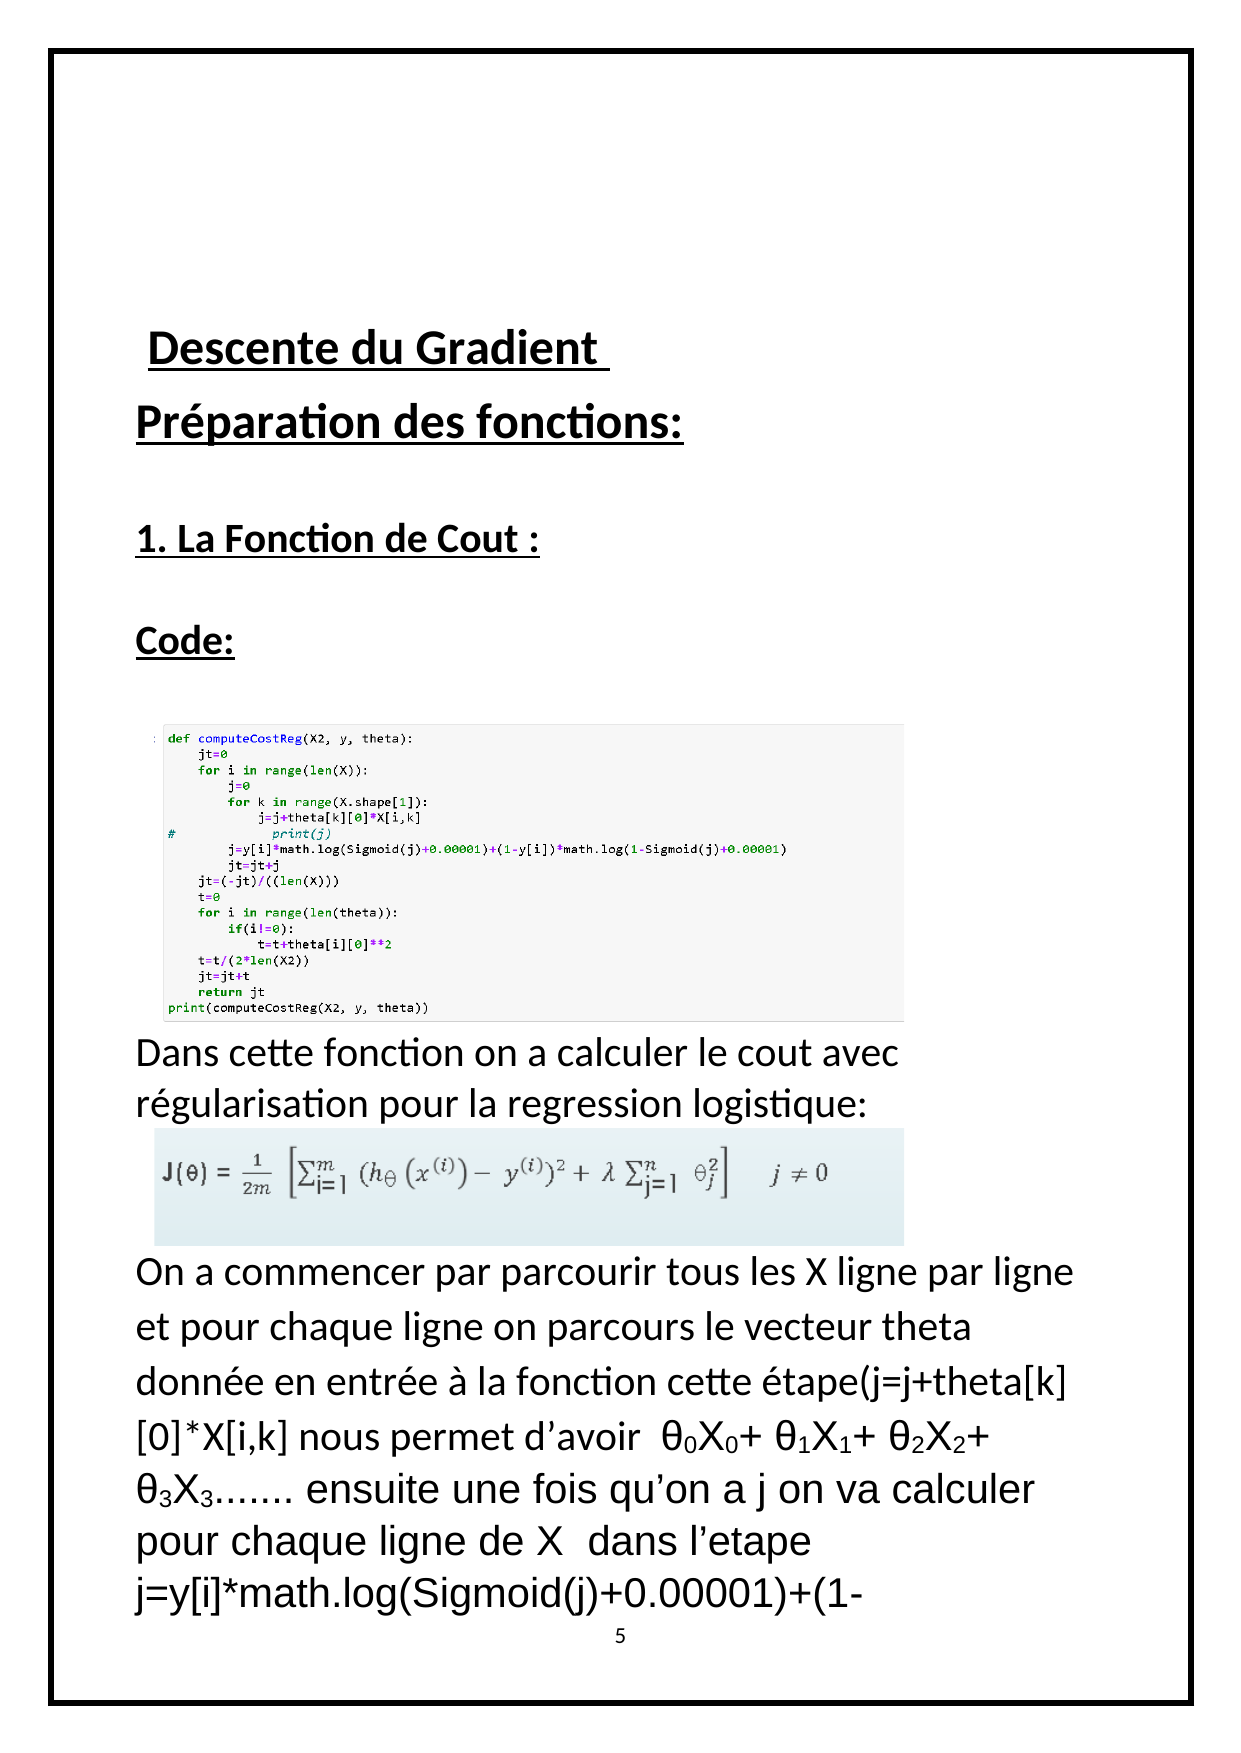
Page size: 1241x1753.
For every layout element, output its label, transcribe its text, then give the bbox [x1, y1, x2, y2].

text 1. La Fonction de Cout : [135, 512, 1105, 563]
subtitle Préparation des fonctions: [135, 390, 1105, 451]
text Dans cette fonction on a calculer le cout avec régularisation pour la regression logistique: [135, 1026, 1105, 1128]
text Code: [135, 614, 1105, 665]
subtitle Descente du Gradient [147, 316, 1105, 377]
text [135, 1245, 1105, 1616]
